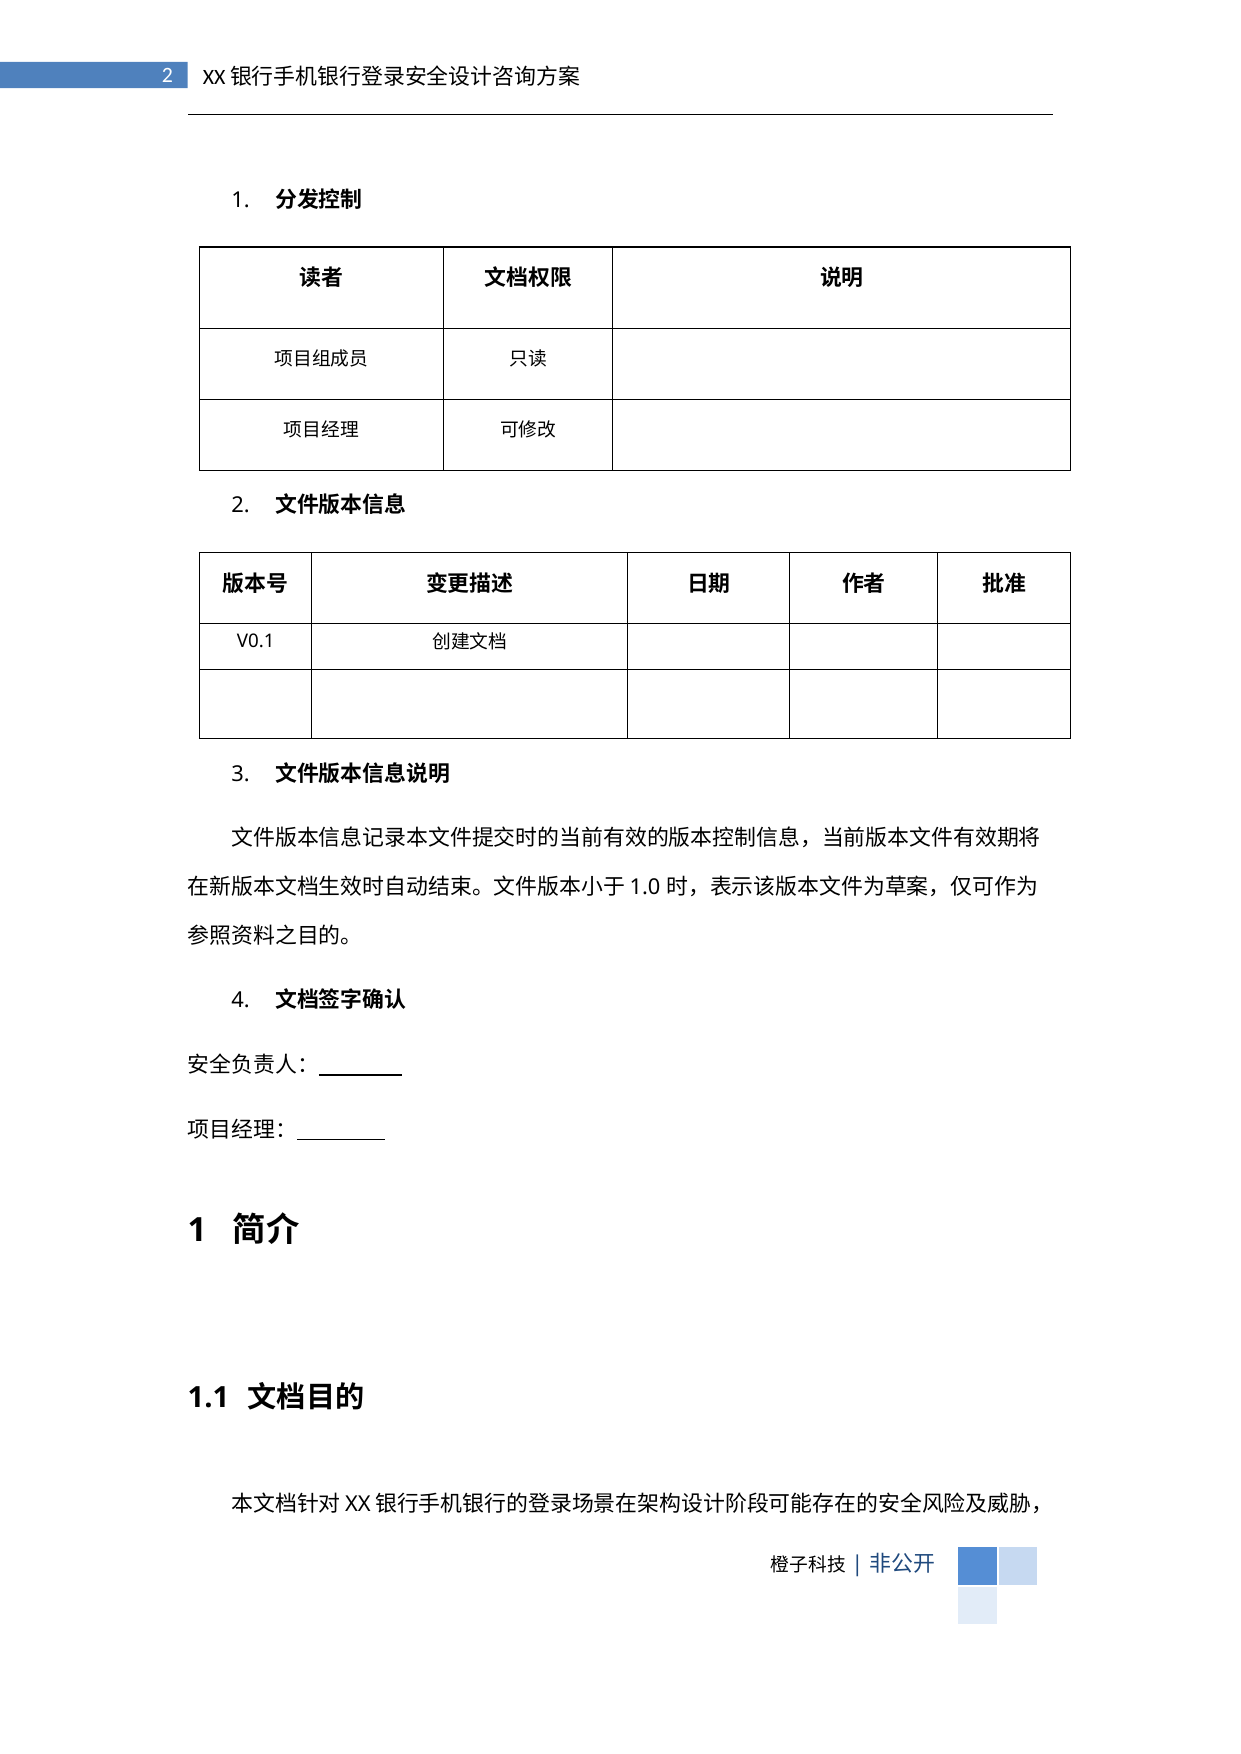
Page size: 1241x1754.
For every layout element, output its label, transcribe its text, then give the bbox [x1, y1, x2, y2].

table_header 版本号 [200, 553, 311, 623]
table_cell [938, 670, 1070, 738]
table_cell 只读 [444, 329, 612, 399]
list 安全负责人： [187, 1047, 1053, 1079]
table_cell [613, 329, 1070, 399]
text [187, 1486, 1053, 1518]
table_cell 可修改 [444, 400, 612, 470]
list 文件版本信息 [187, 487, 1053, 520]
subtitle 文档目的 [187, 1363, 1053, 1428]
table_cell 项目经理 [200, 400, 443, 470]
table_header 文档权限 [444, 248, 612, 328]
table_cell [628, 624, 789, 669]
table_cell [790, 670, 937, 738]
table_cell [613, 400, 1070, 470]
table_cell [938, 624, 1070, 669]
table_cell 项目组成员 [200, 329, 443, 399]
table_cell [200, 670, 311, 738]
table_header 变更描述 [312, 553, 627, 623]
table_header 日期 [628, 553, 789, 623]
table_header 读者 [200, 248, 443, 328]
list 文档签字确认 [187, 982, 1053, 1014]
table_header 说明 [613, 248, 1070, 328]
table_cell V0.1 [200, 624, 311, 669]
table_cell [790, 624, 937, 669]
text 文件版本信息记录本文件提交时的当前有效的版本控制信息，当前版本文件有效期将在新版本文档生效时自动结束。文件版本小于1.0 时，表示该版本文件为草案，仅可作为参照资料之目的。 [187, 820, 1053, 950]
table_cell 创建文档 [312, 624, 627, 669]
table_cell [628, 670, 789, 738]
list 分发控制 [187, 182, 1053, 214]
list 项目经理： [187, 1111, 1053, 1144]
table_header 作者 [790, 553, 937, 623]
table_header 批准 [938, 553, 1070, 623]
list 文件版本信息说明 [187, 755, 1053, 788]
subtitle 简介 [187, 1195, 1053, 1260]
table_cell [312, 670, 627, 738]
